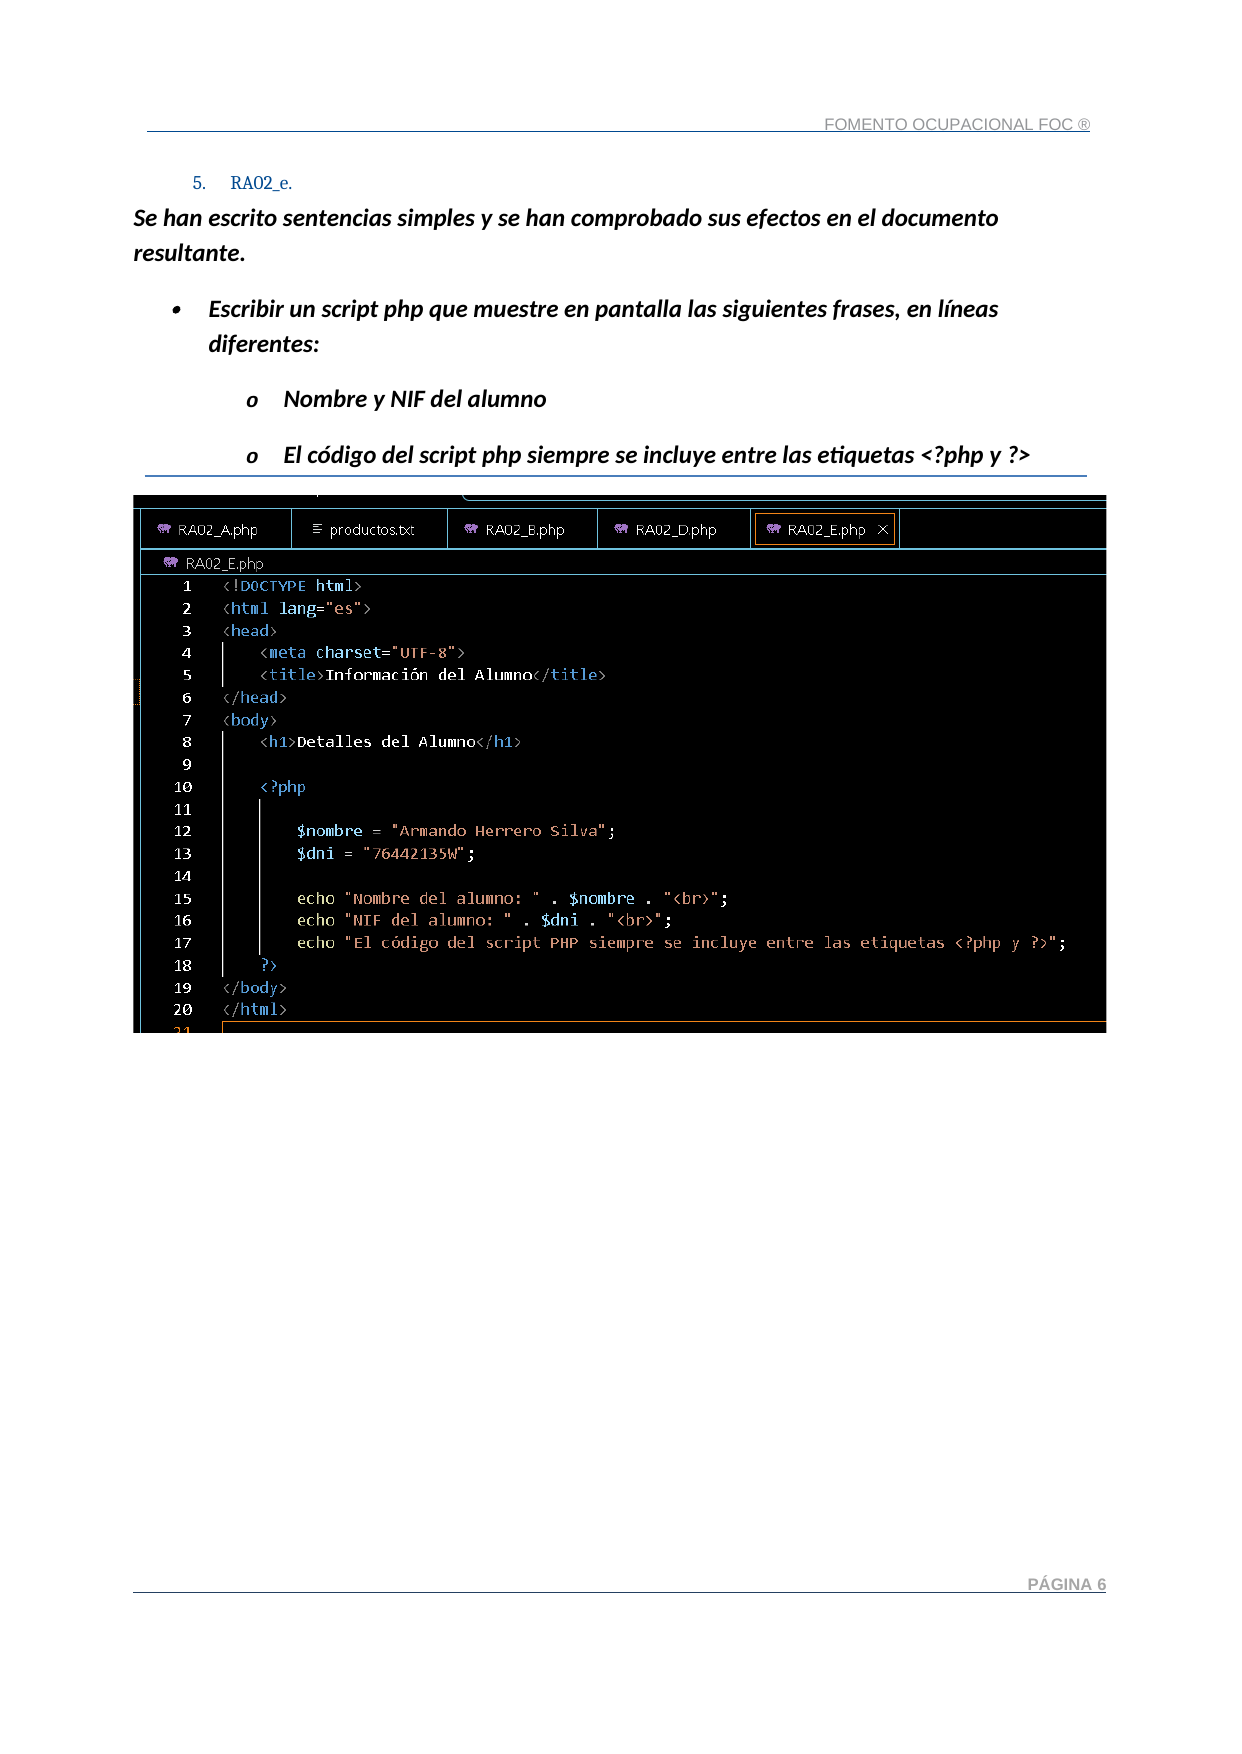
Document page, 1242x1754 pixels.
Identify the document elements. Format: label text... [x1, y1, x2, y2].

list Nombre y NIF del alumno [246, 383, 1106, 414]
picture [133, 495, 1107, 1033]
list El código del script php siempre se incluye entre las etiquetas <?php y ?> [246, 439, 1106, 470]
text Se han escrito sentencias simples y se han comprobado sus efectos en el documento resultante. [133, 202, 1106, 267]
list Escribir un script php que muestre en pantalla las siguientes frases, en líneas diferentes: [171, 293, 1106, 358]
subtitle RA02_e. [193, 149, 1108, 196]
